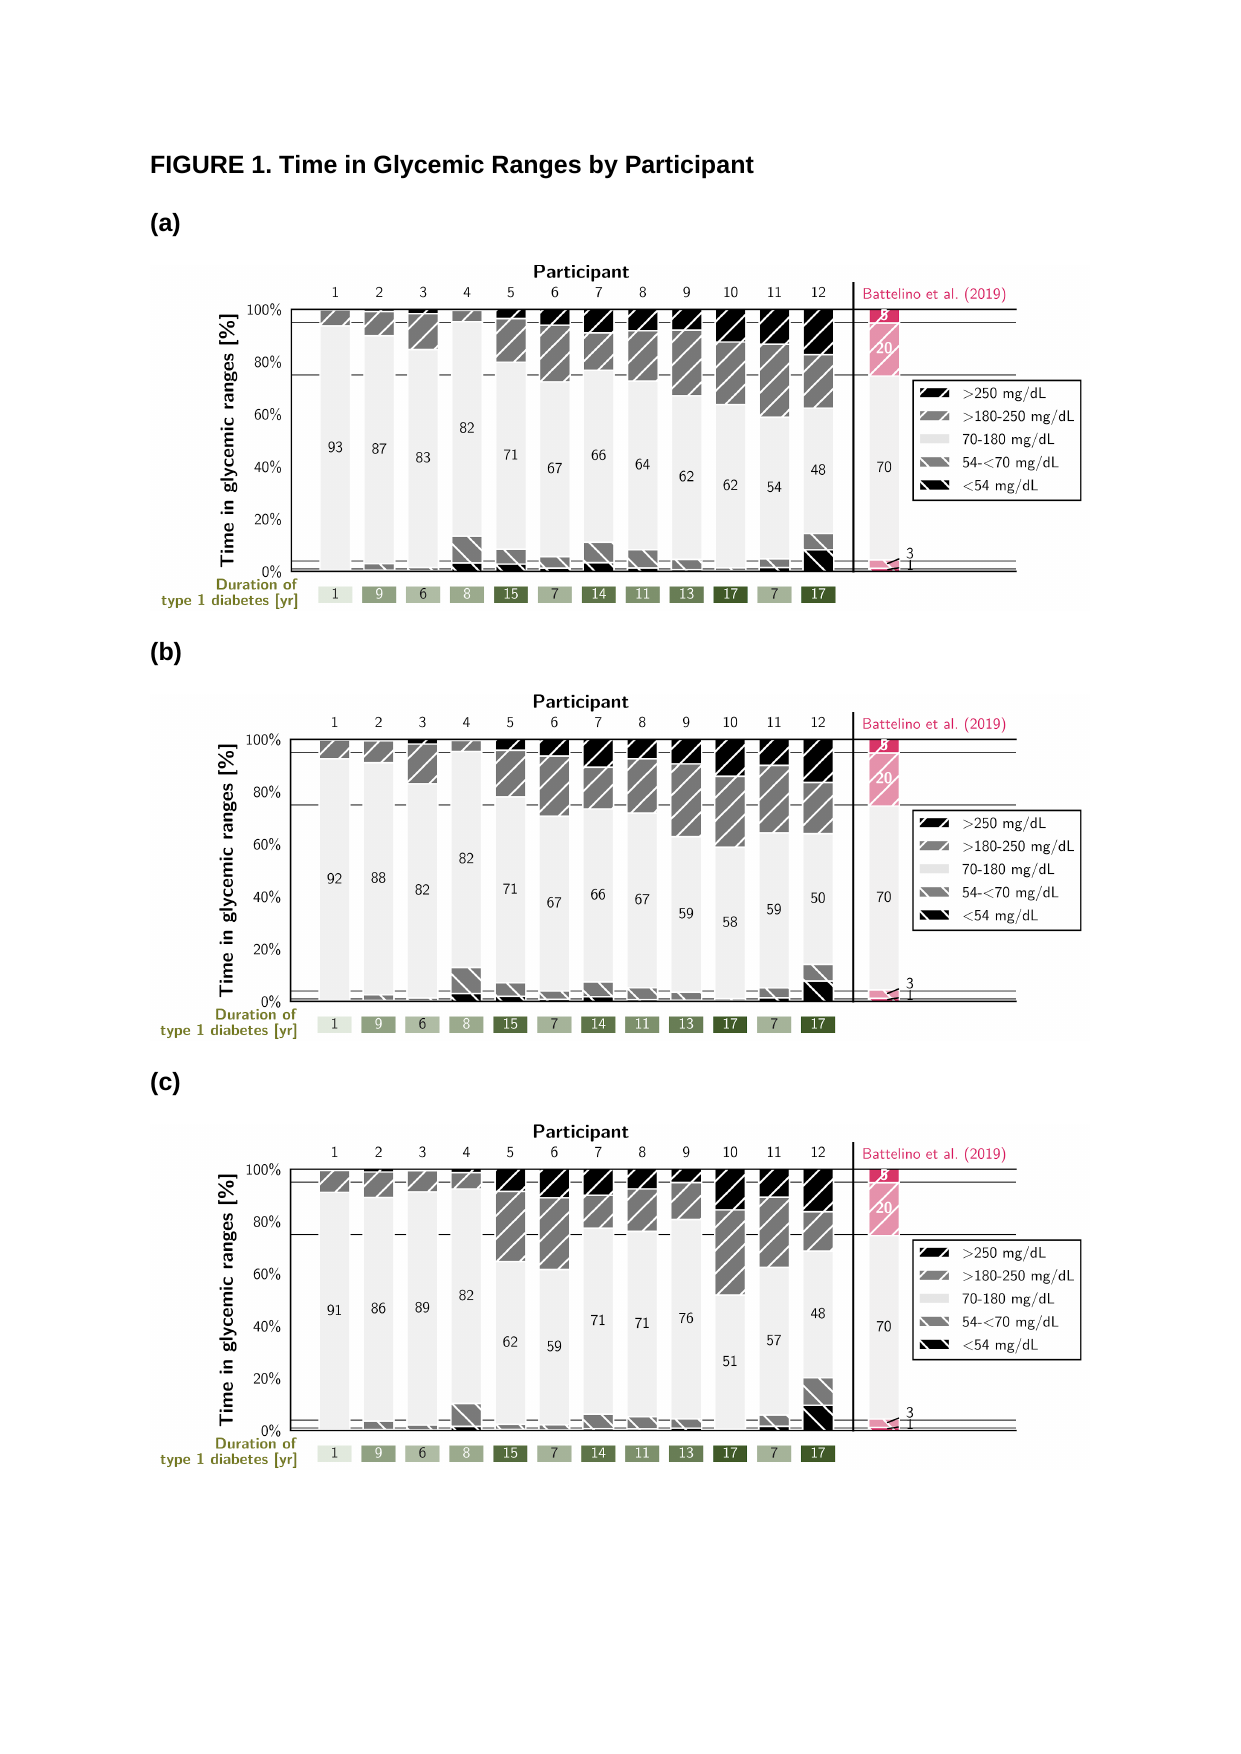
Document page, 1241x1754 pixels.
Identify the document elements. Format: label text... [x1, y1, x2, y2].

picture [150, 694, 1091, 1041]
text (b) [150, 637, 1090, 666]
text (a) [150, 207, 1090, 236]
text (c) [150, 1067, 1090, 1095]
picture [150, 1124, 1091, 1470]
picture [150, 265, 1091, 611]
text FIGURE 1. Time in Glycemic Ranges by Participant [150, 150, 1090, 179]
